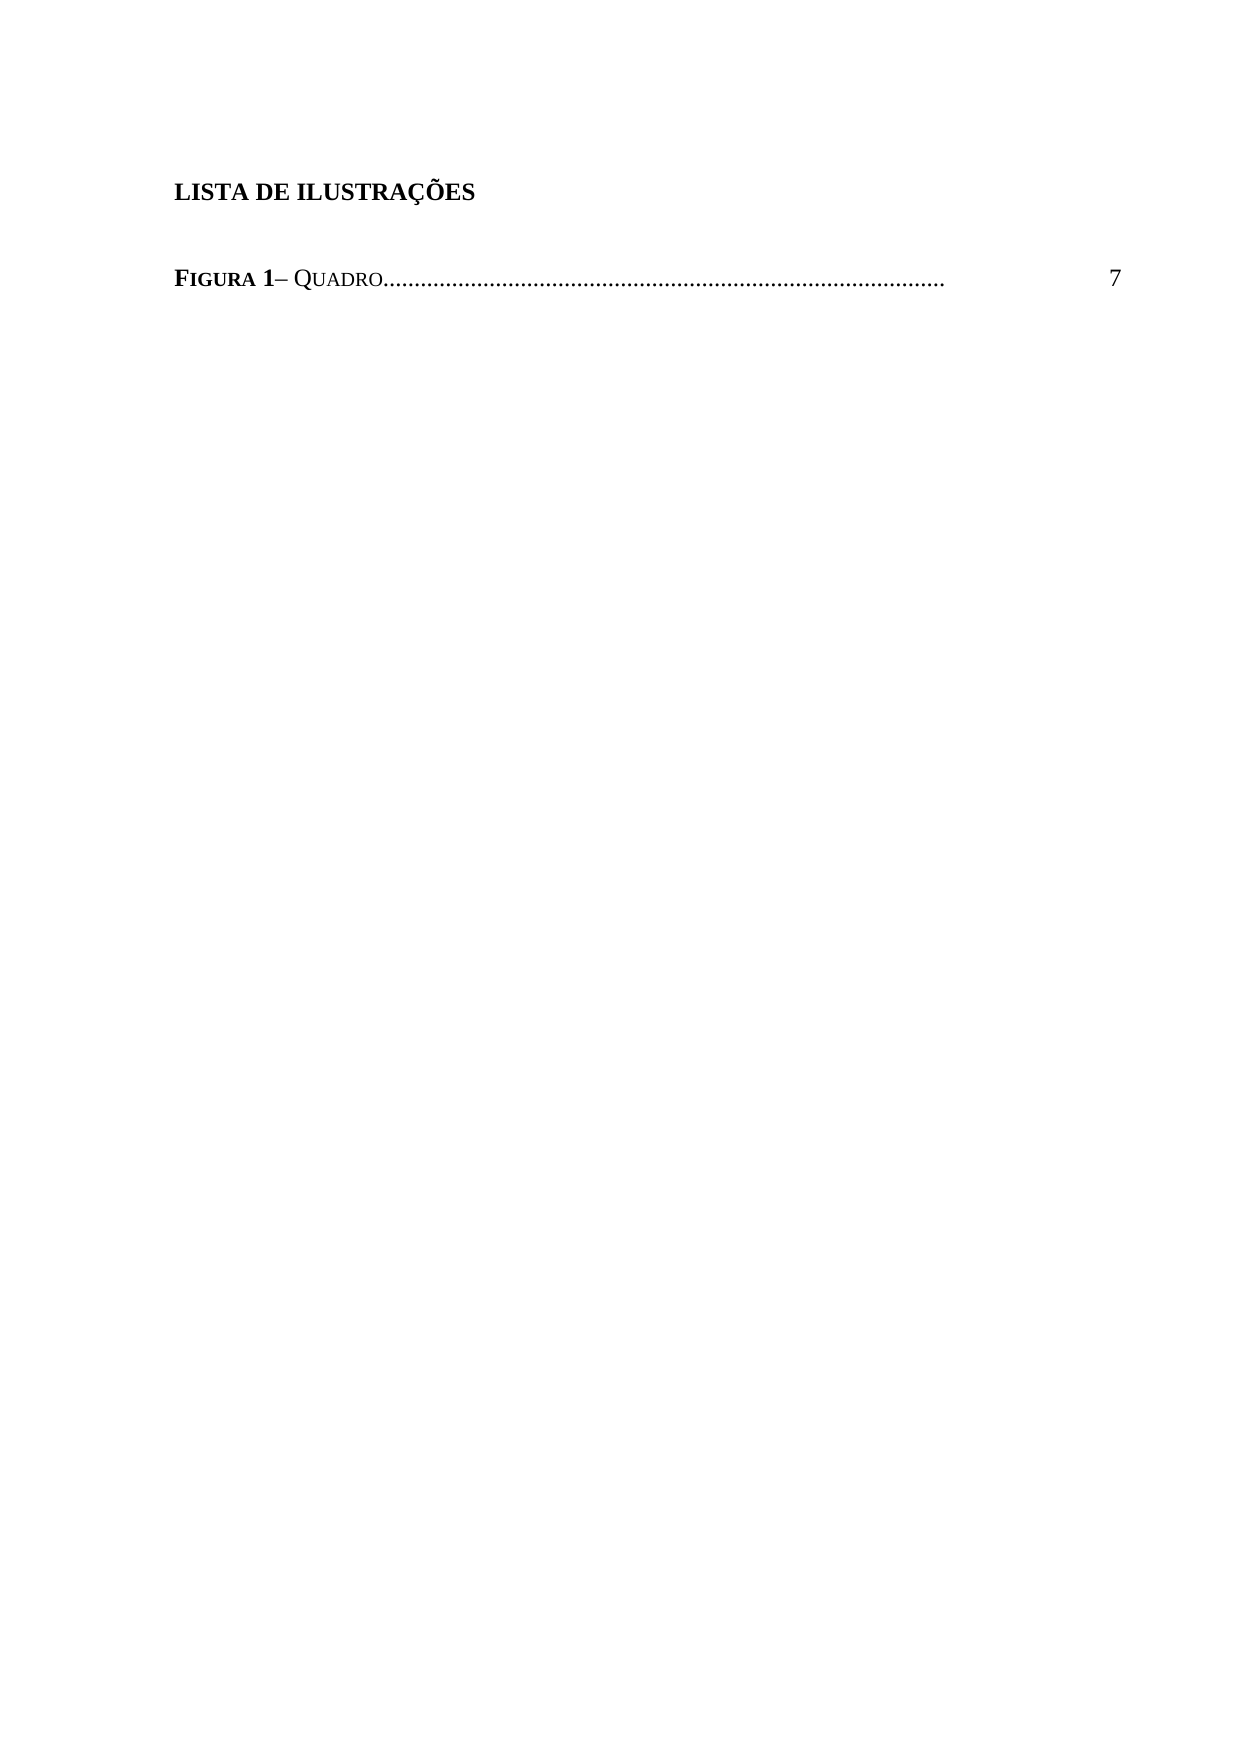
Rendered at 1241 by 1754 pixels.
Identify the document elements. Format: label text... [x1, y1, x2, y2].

text Figura 1– Quadro.......................................................................................... 7 [174, 263, 1122, 292]
text LISTA DE ILUSTRAÇÕES [174, 177, 1122, 206]
